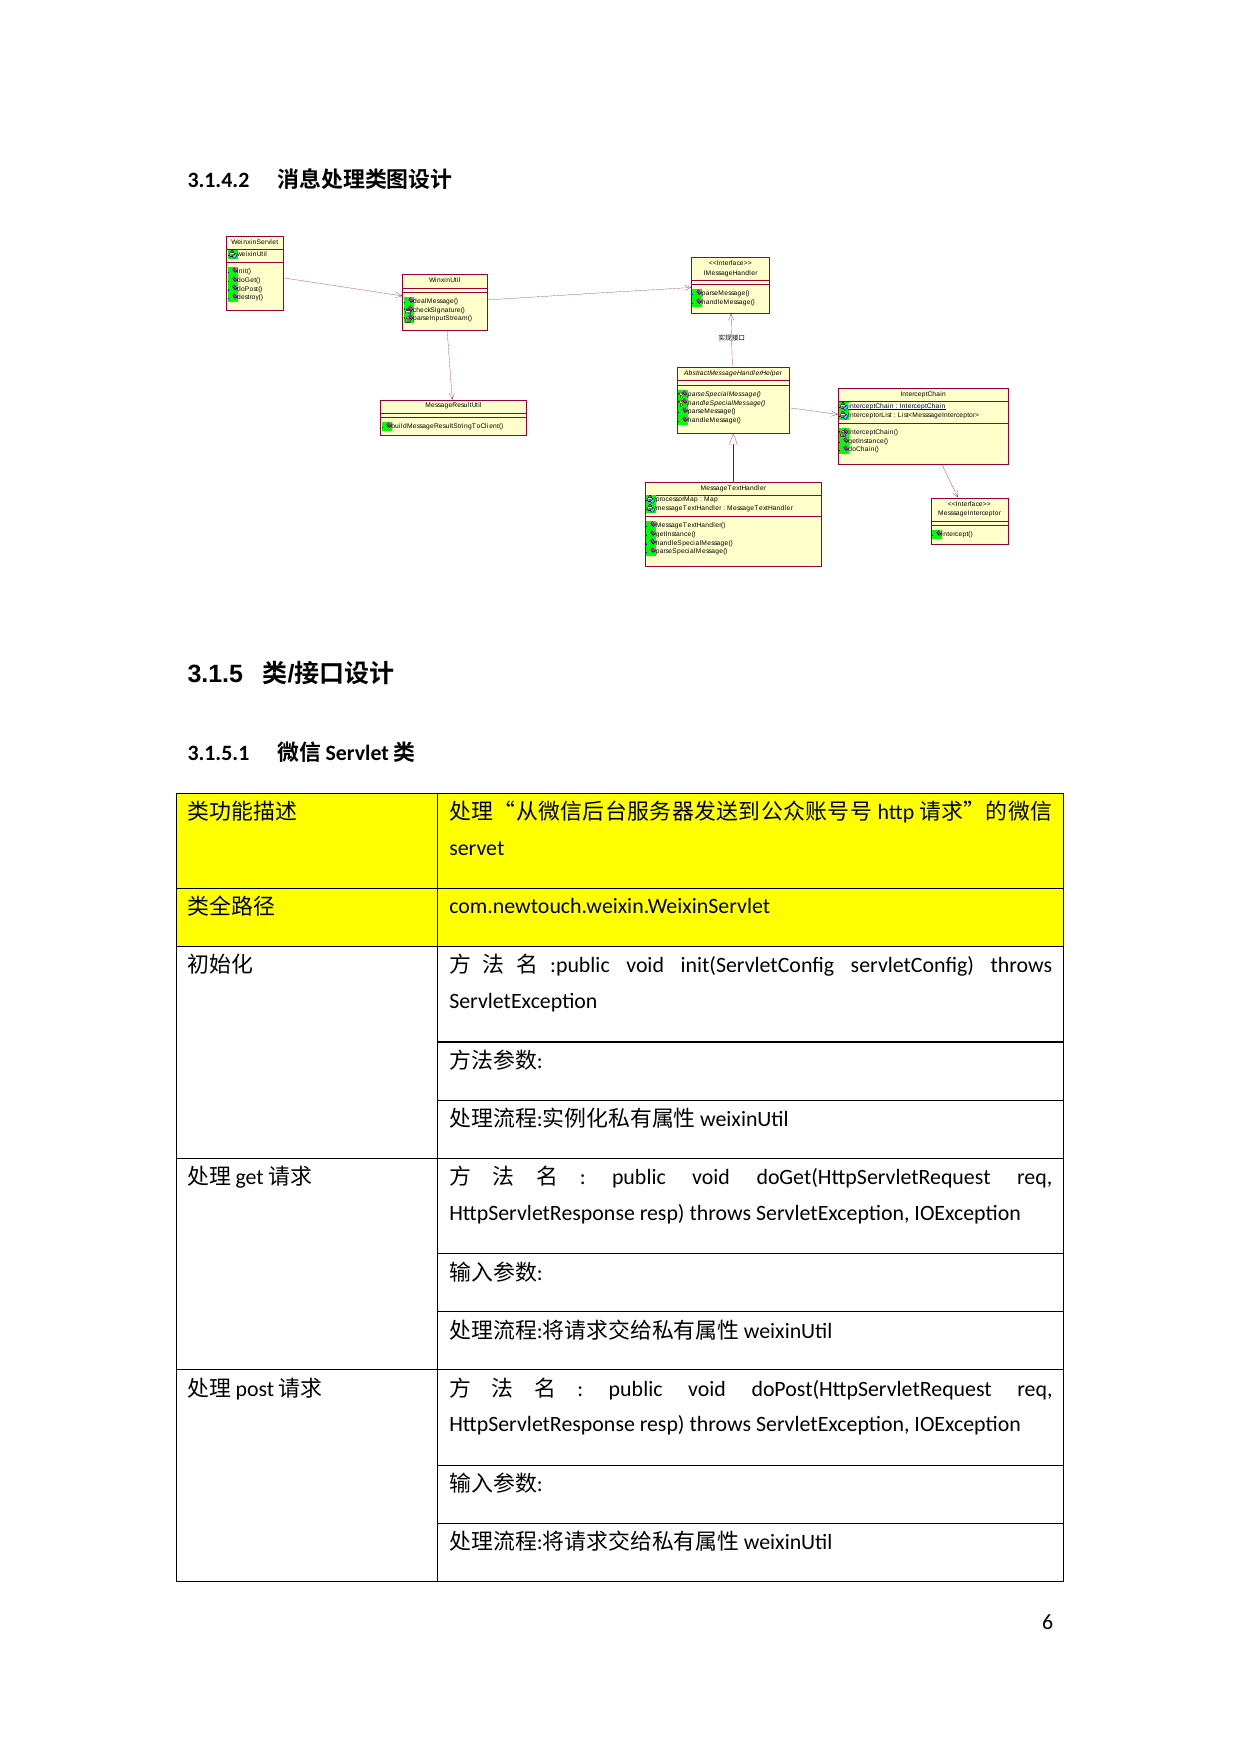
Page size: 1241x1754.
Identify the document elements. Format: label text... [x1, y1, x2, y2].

table_cell 输入参数: [438, 1466, 1063, 1523]
table_cell 处理get请求 [177, 1159, 437, 1369]
table_cell 处理流程:实例化私有属性weixinUtil [438, 1101, 1063, 1158]
table_cell 方法名: public void doGet(HttpServletRequest req, HttpServletResponse resp) throws ServletException, IOException [438, 1159, 1063, 1253]
table_cell 方法名: public void doPost(HttpServletRequest req, HttpServletResponse resp) throws ServletException, IOException [438, 1370, 1063, 1465]
table_cell 类全路径 [177, 889, 437, 946]
table_cell com.newtouch.weixin.WeixinServlet [438, 889, 1063, 946]
subtitle 消息处理类图设计 [187, 162, 1053, 194]
table_header 类功能描述 [177, 794, 437, 888]
table_header 处理“从微信后台服务器发送到公众账号号http请求”的微信servet [438, 794, 1063, 888]
table_cell 输入参数: [438, 1254, 1063, 1311]
subtitle 类/接口设计 [187, 639, 1053, 704]
table_cell 处理post请求 [177, 1370, 437, 1581]
table_cell 处理流程:将请求交给私有属性weixinUtil [438, 1524, 1063, 1581]
subtitle 微信Servlet类 [187, 734, 1053, 767]
table_cell 初始化 [177, 947, 437, 1158]
table_cell 方法名:public void init(ServletConfig servletConfig) throws ServletException [438, 947, 1063, 1041]
table_cell 方法参数: [438, 1043, 1063, 1099]
table_cell 处理流程:将请求交给私有属性weixinUtil [438, 1312, 1063, 1369]
